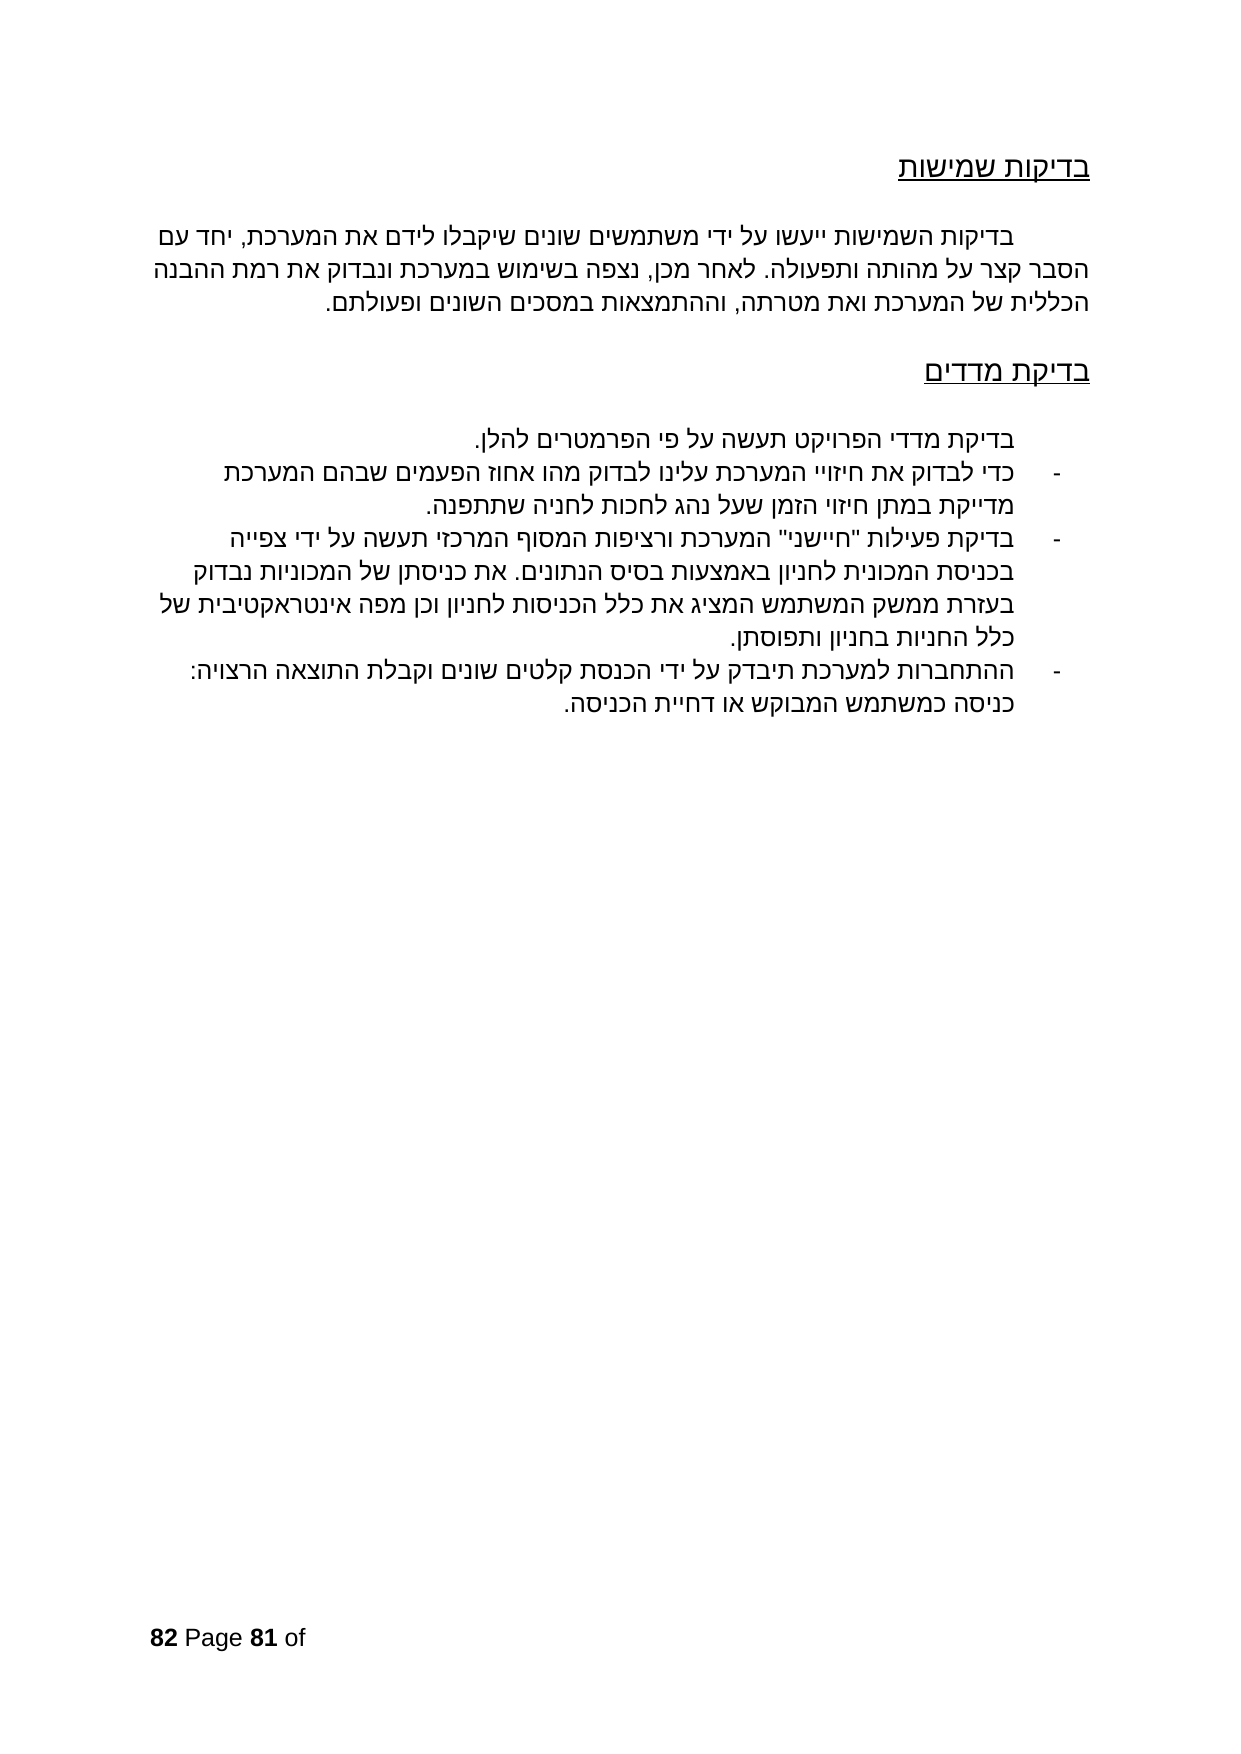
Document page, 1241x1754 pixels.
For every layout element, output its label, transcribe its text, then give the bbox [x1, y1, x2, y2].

list בדיקת פעילות "חיישני" המערכת ורציפות המסוף המרכזי תעשה על ידי צפייה בכניסת המכונית לחניון באמצעות בסיס הנתונים. את כניסתן של המכוניות נבדוק בעזרת ממשק המשתמש המציג את כלל הכניסות לחניון וכן מפה אינטראקטיבית של כלל החניות בחניון ותפוסתן. [150, 524, 1053, 652]
text בדיקות שמישות [150, 150, 1090, 183]
text בדיקות השמישות ייעשו על ידי משתמשים שונים שיקבלו לידם את המערכת, יחד עם הסבר קצר על מהותה ותפעולה. לאחר מכן, נצפה בשימוש במערכת ונבדוק את רמת ההבנה הכללית של המערכת ואת מטרתה, וההתמצאות במסכים השונים ופעולתם. [150, 222, 1090, 316]
list כדי לבדוק את חיזויי המערכת עלינו לבדוק מהו אחוז הפעמים שבהם המערכת מדייקת במתן חיזוי הזמן שעל נהג לחכות לחניה שתתפנה. [150, 458, 1053, 520]
list ההתחברות למערכת תיבדק על ידי הכנסת קלטים שונים וקבלת התוצאה הרצויה: כניסה כמשתמש המבוקש או דחיית הכניסה. [150, 656, 1053, 718]
text בדיקת מדדים [150, 354, 1090, 387]
text בדיקת מדדי הפרויקט תעשה על פי הפרמטרים להלן. [150, 425, 1090, 454]
